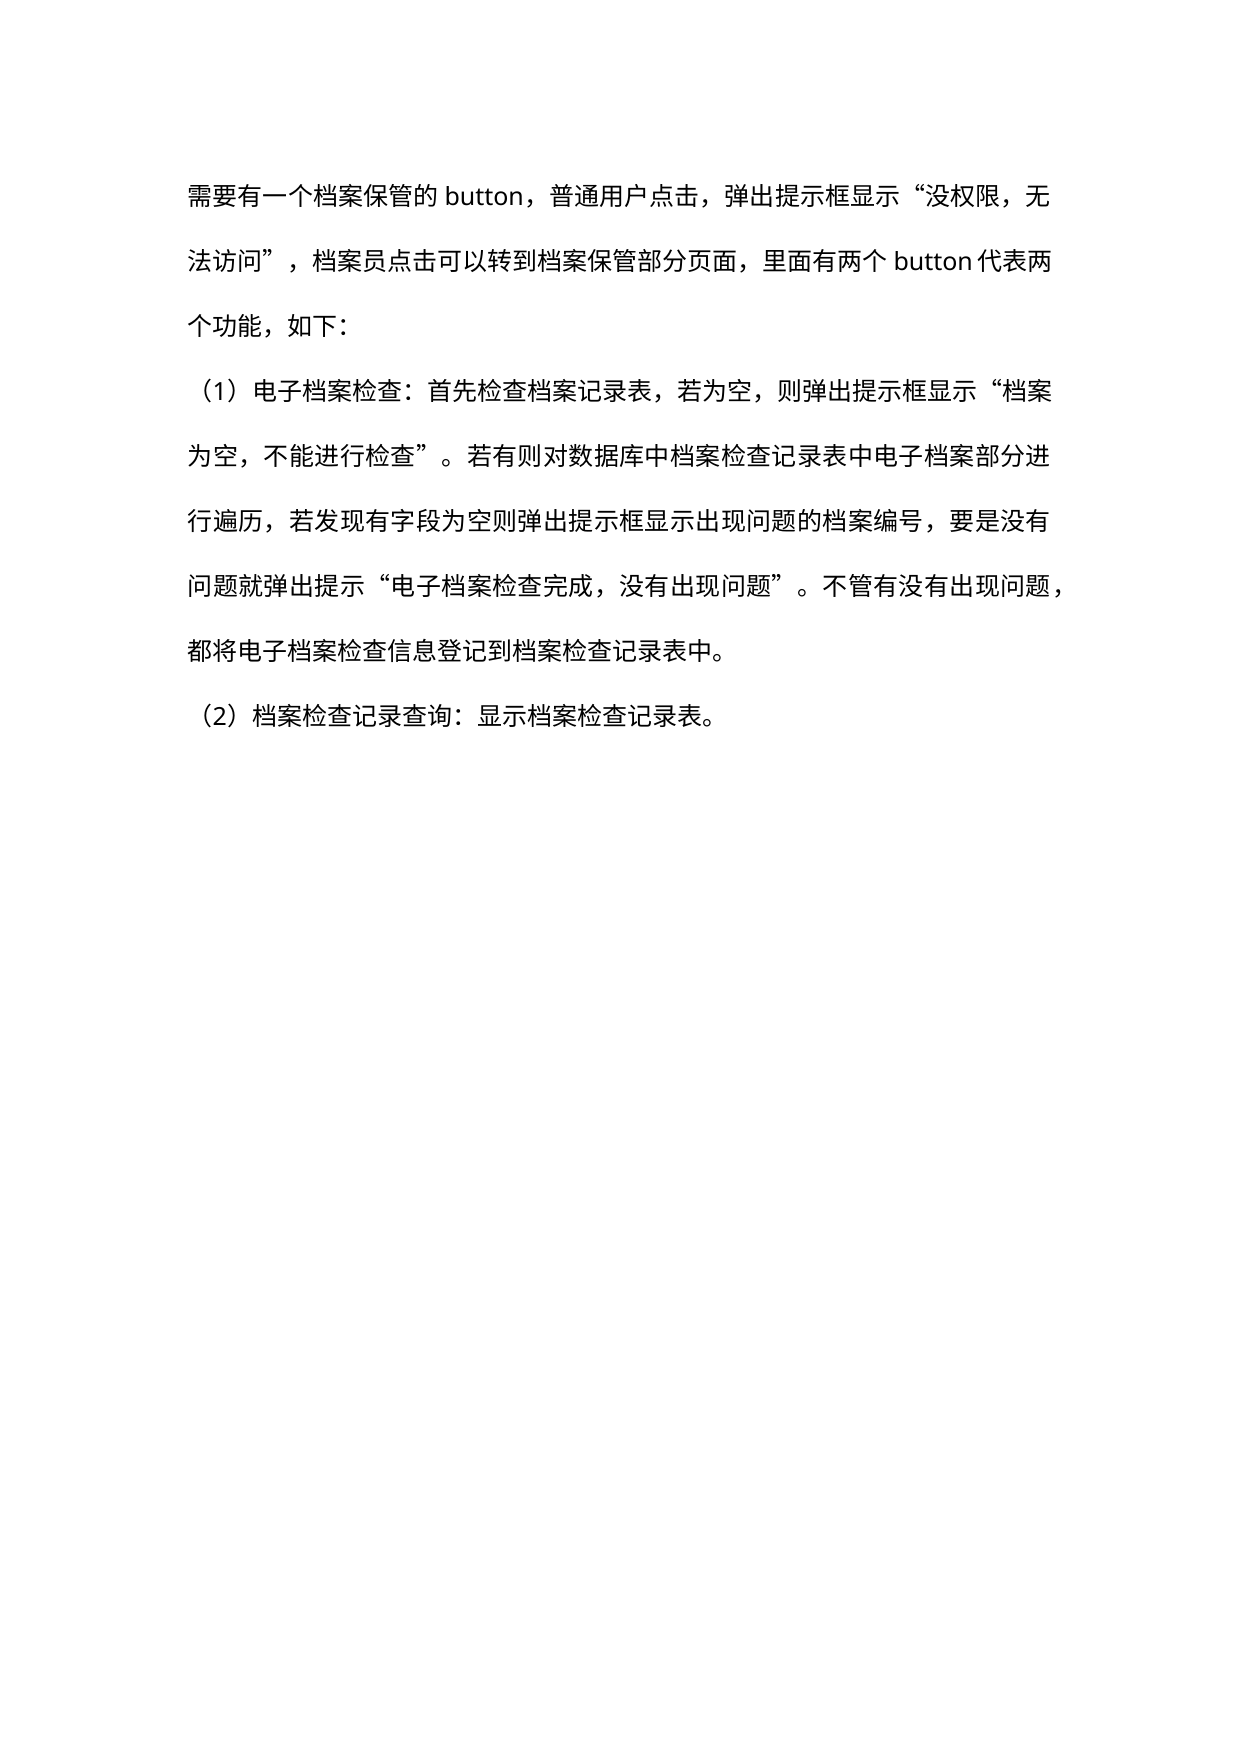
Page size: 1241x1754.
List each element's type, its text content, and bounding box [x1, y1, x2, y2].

text （2）档案检查记录查询：显示档案检查记录表。 [187, 682, 1053, 747]
text （1）电子档案检查：首先检查档案记录表，若为空，则弹出提示框显示“档案为空，不能进行检查”。若有则对数据库中档案检查记录表中电子档案部分进行遍历，若发现有字段为空则弹出提示框显示出现问题的档案编号，要是没有问题就弹出提示“电子档案检查完成，没有出现问题”。不管有没有出现问题，都将电子档案检查信息登记到档案检查记录表中。 [187, 357, 1053, 682]
text 需要有一个档案保管的button，普通用户点击，弹出提示框显示“没权限，无法访问”，档案员点击可以转到档案保管部分页面，里面有两个button代表两个功能，如下： [187, 162, 1053, 357]
